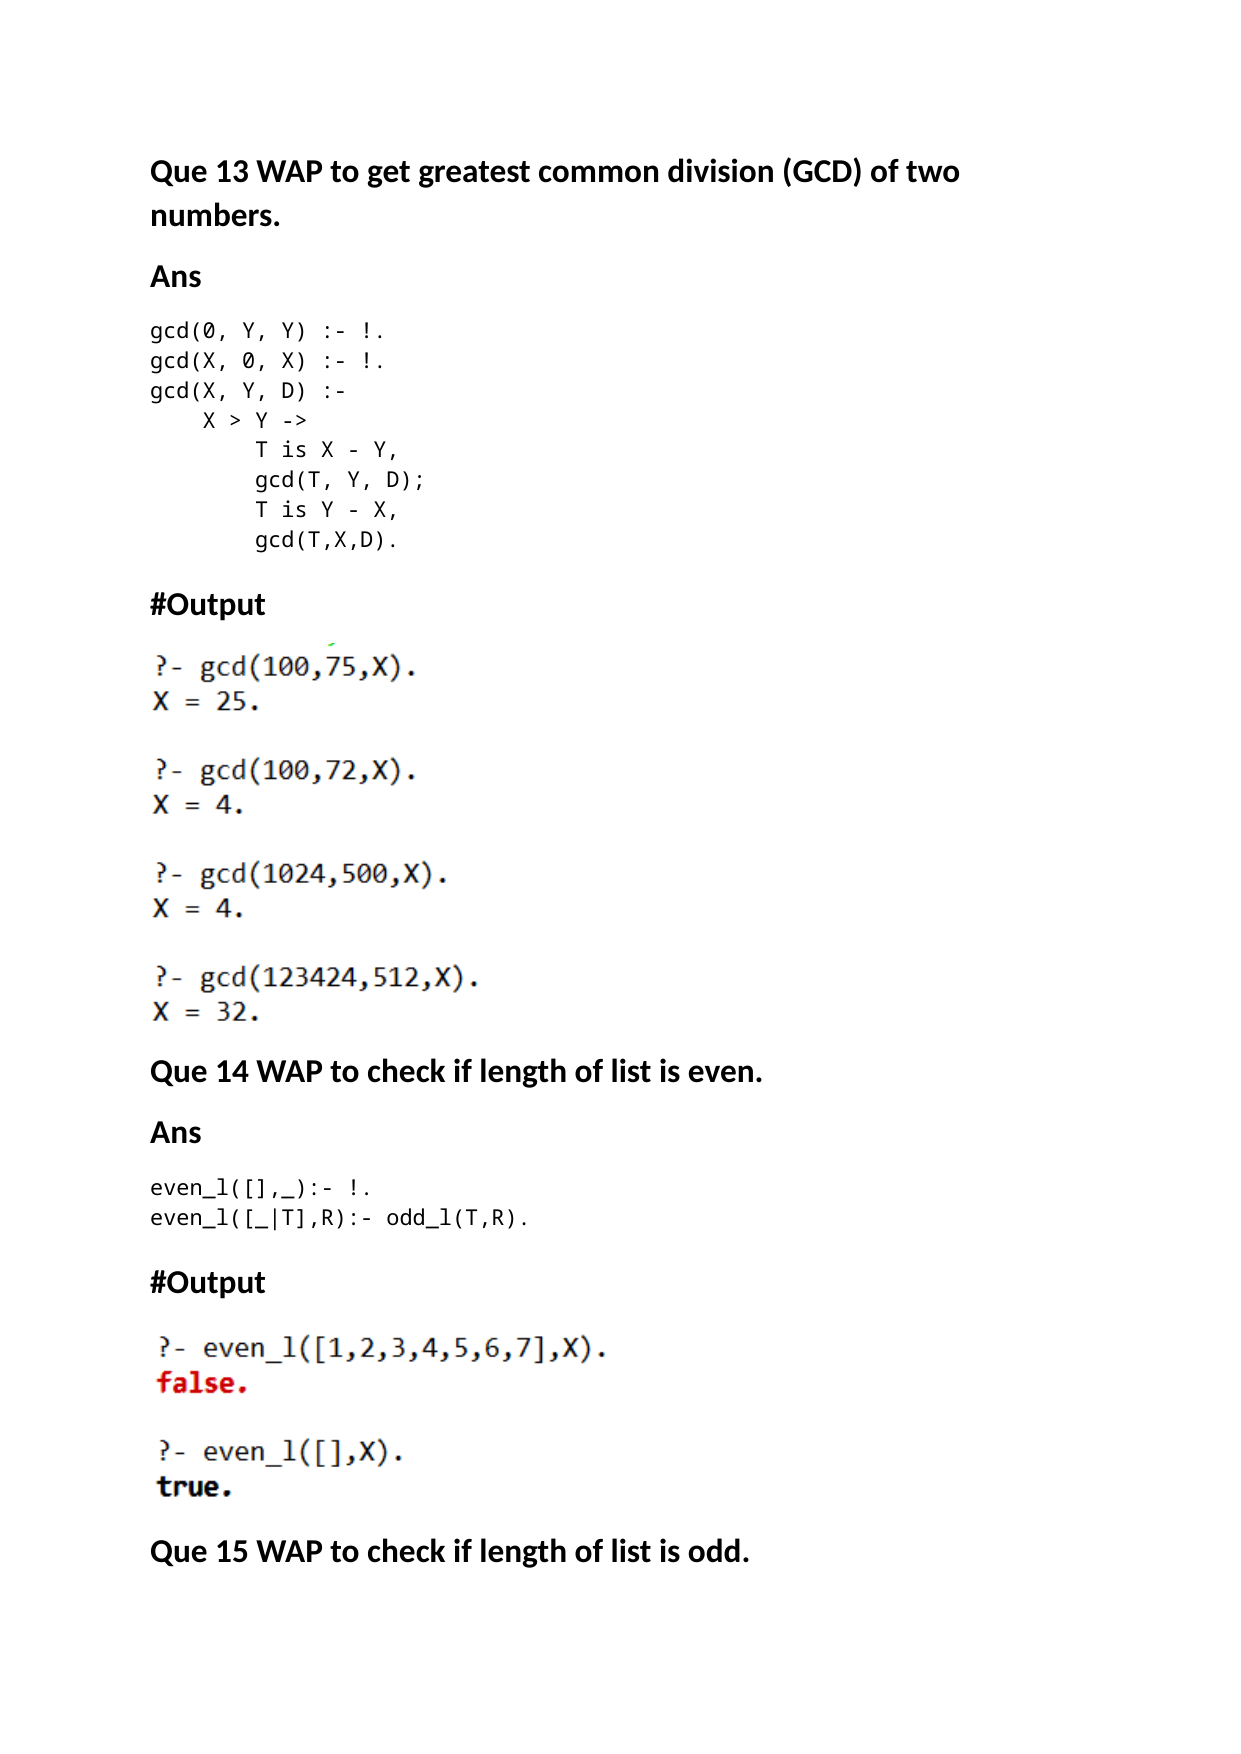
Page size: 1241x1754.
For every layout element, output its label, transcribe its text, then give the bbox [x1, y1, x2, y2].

text gcd(0, Y, Y) :- !. [150, 315, 1090, 345]
text gcd(T,X,D). [150, 524, 1090, 553]
text Que 15 WAP to check if length of list is odd. [150, 1529, 1090, 1570]
text gcd(X, Y, D) :- [150, 375, 1090, 404]
text even_l([],_):- !. [150, 1172, 1090, 1201]
text T is Y - X, [150, 494, 1090, 524]
text Que 14 WAP to check if length of list is even. [150, 1050, 1090, 1091]
text #Output [150, 583, 1090, 624]
text X > Y -> [150, 404, 1090, 434]
text #Output [150, 1261, 1090, 1302]
text T is X - Y, [150, 434, 1090, 464]
text Ans [150, 254, 1090, 295]
text even_l([_|T],R):- odd_l(T,R). [150, 1201, 1090, 1231]
picture [150, 643, 493, 1032]
text Que 13 WAP to get greatest common division (GCD) of two numbers. [150, 150, 1090, 235]
picture [150, 1321, 616, 1511]
text Ans [150, 1111, 1090, 1152]
text gcd(X, 0, X) :- !. [150, 345, 1090, 375]
text gcd(T, Y, D); [150, 464, 1090, 494]
